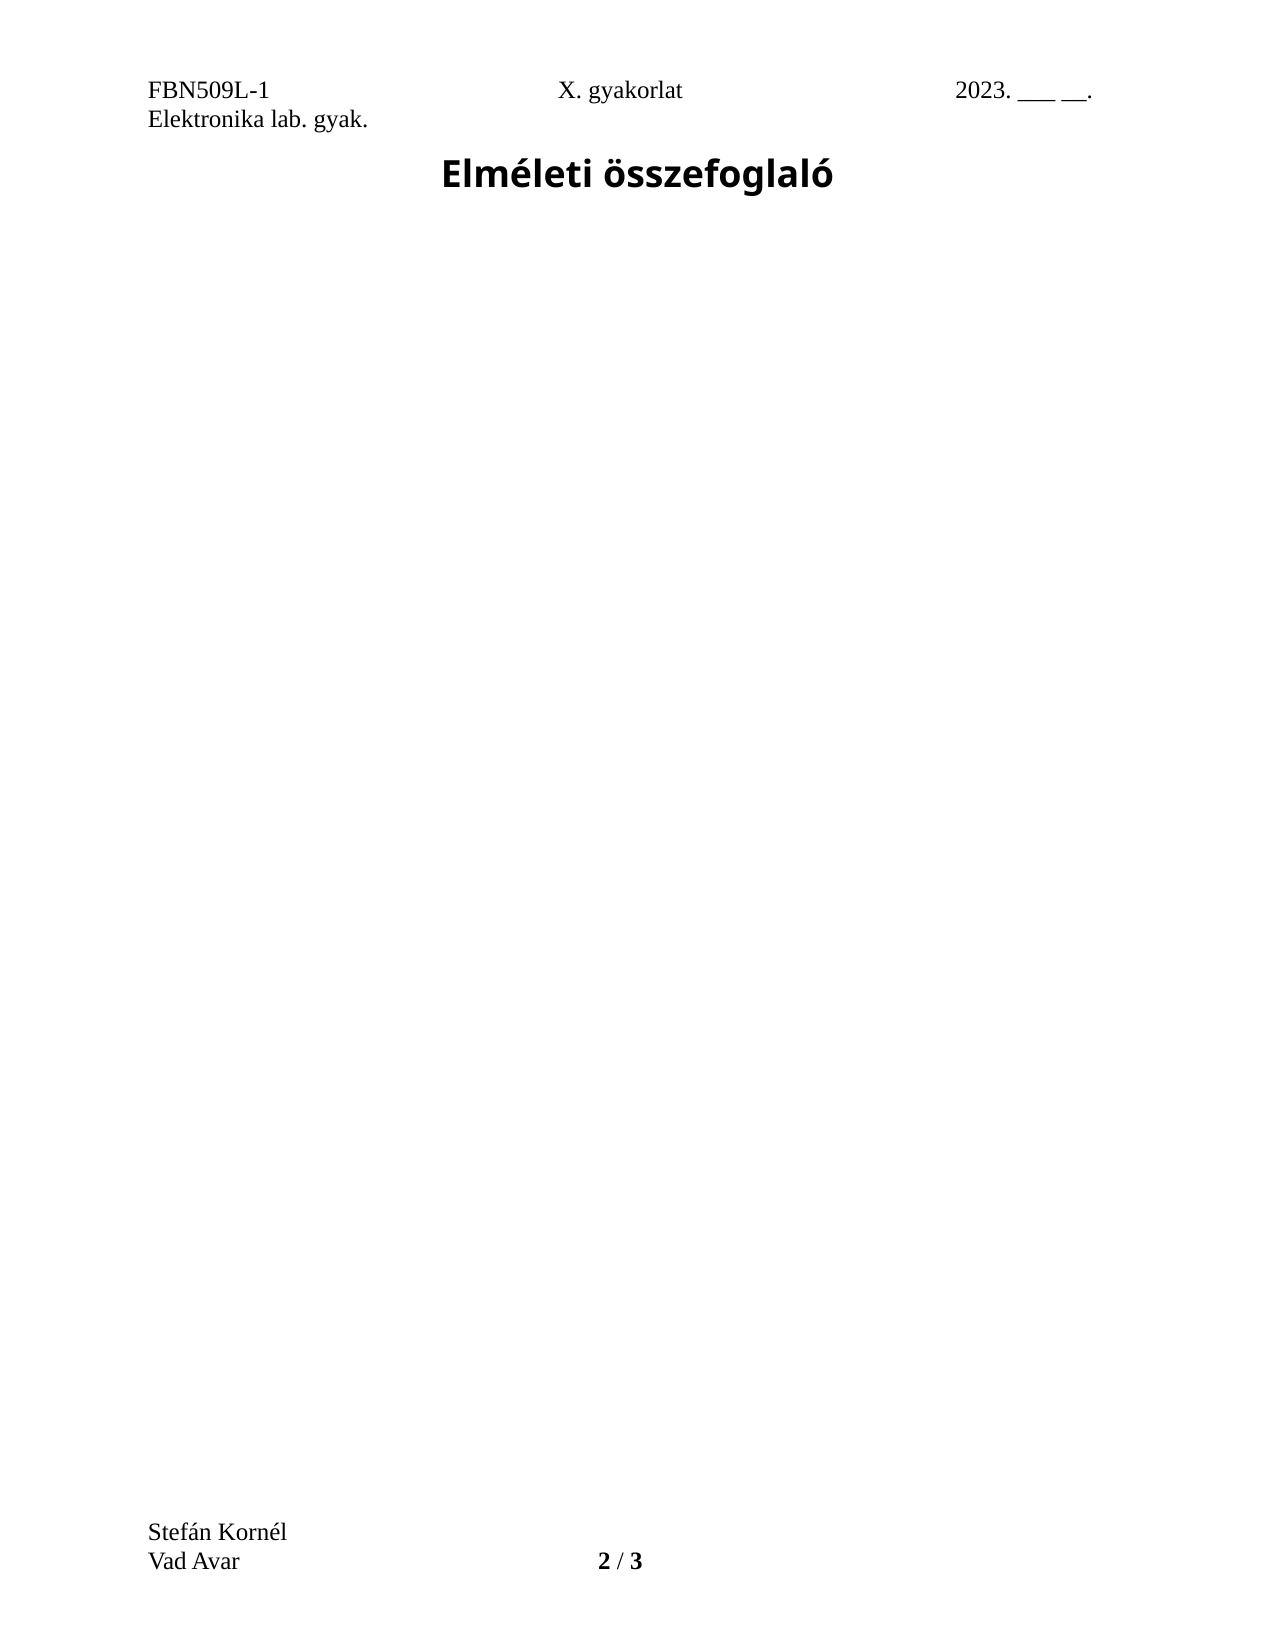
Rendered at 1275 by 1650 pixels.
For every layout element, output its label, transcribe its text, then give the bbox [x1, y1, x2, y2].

text Elméleti összefoglaló [148, 148, 1127, 199]
